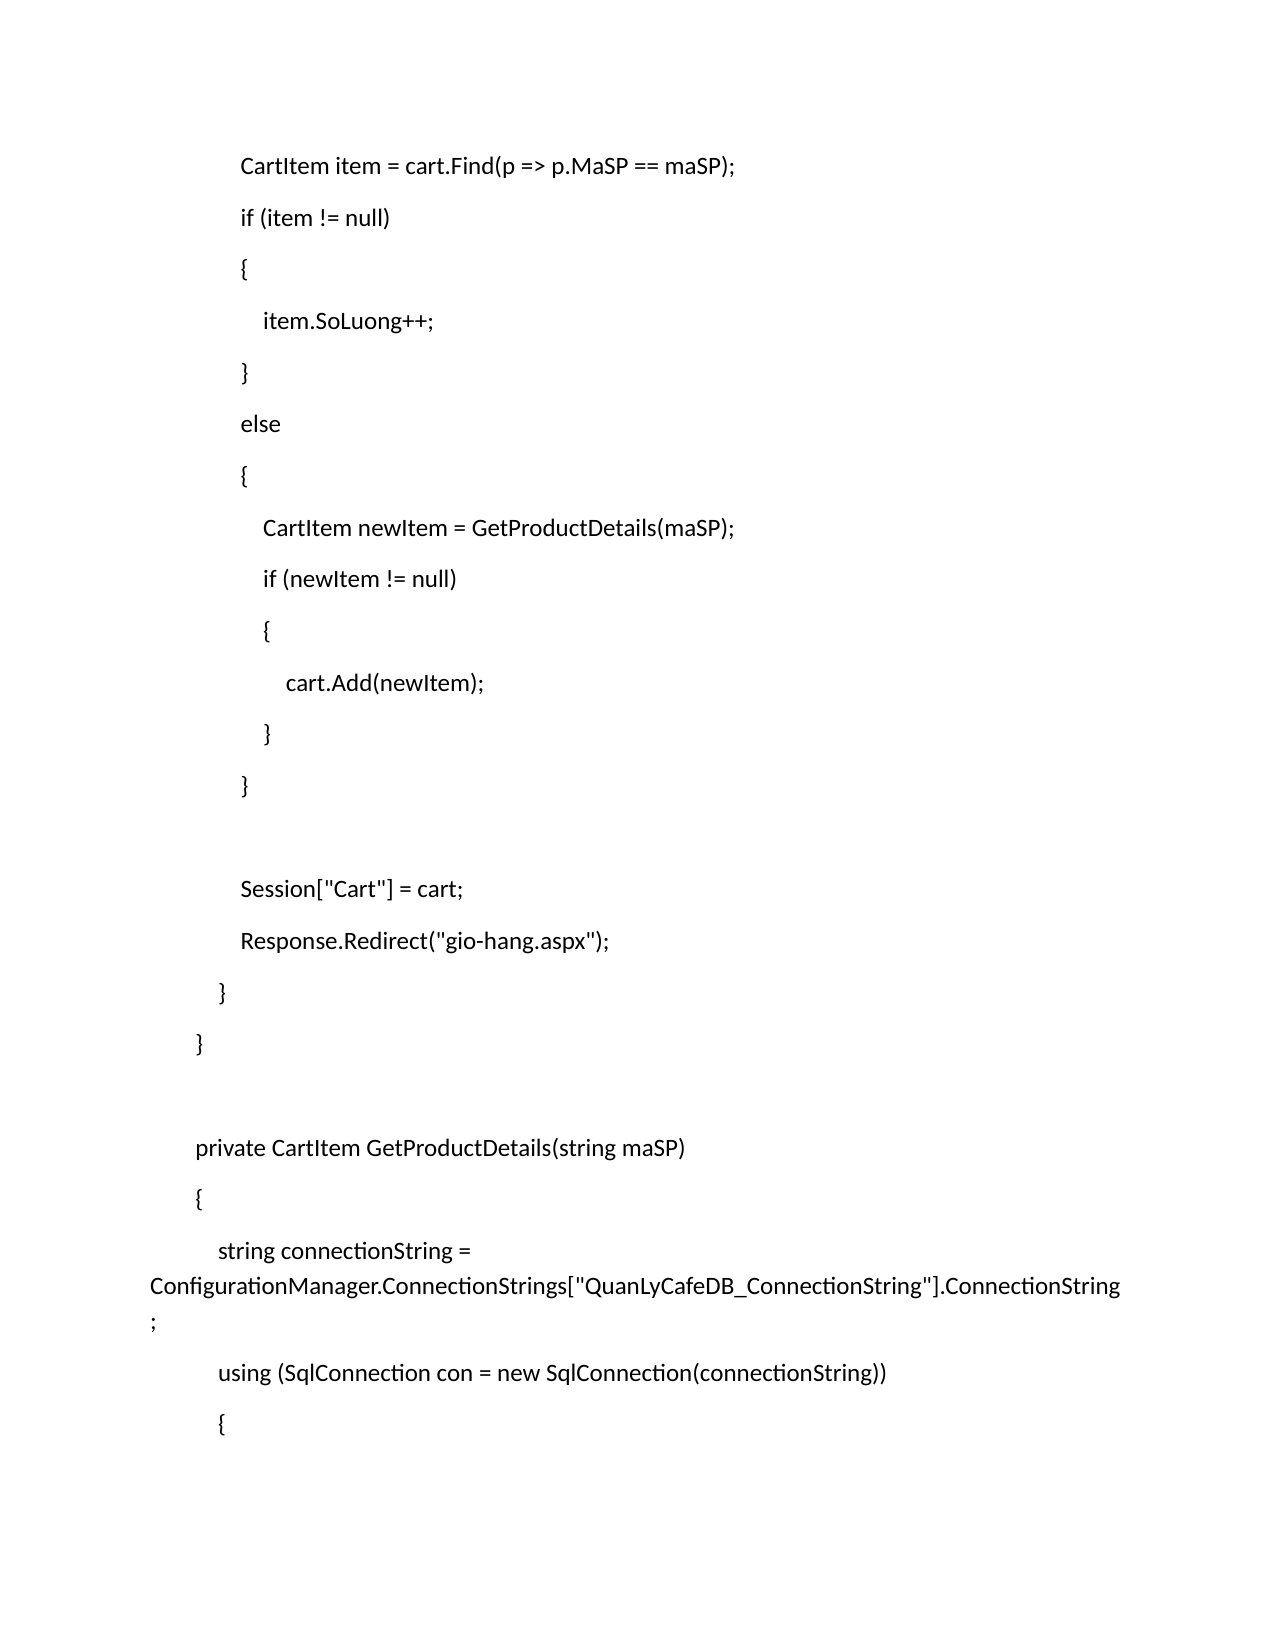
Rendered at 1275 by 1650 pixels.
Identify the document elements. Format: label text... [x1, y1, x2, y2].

text { [150, 1183, 1125, 1214]
text } [150, 1028, 1125, 1059]
text } [150, 977, 1125, 1007]
text if (newItem != null) [150, 563, 1125, 594]
text { [150, 615, 1125, 646]
text } [150, 718, 1125, 749]
text { [150, 253, 1125, 284]
text string connectionString = ConfigurationManager.ConnectionStrings["QuanLyCafeDB_ConnectionString"].ConnectionString; [150, 1235, 1125, 1336]
text if (item != null) [150, 202, 1125, 232]
text Session["Cart"] = cart; [150, 873, 1125, 904]
text Response.Redirect("gio-hang.aspx"); [150, 925, 1125, 956]
text private CartItem GetProductDetails(string maSP) [150, 1132, 1125, 1162]
text } [150, 770, 1125, 801]
text } [150, 357, 1125, 387]
text else [150, 408, 1125, 439]
text CartItem newItem = GetProductDetails(maSP); [150, 512, 1125, 542]
text using (SqlConnection con = new SqlConnection(connectionString)) [150, 1357, 1125, 1387]
text { [150, 1408, 1125, 1439]
text cart.Add(newItem); [150, 667, 1125, 697]
text CartItem item = cart.Find(p => p.MaSP == maSP); [150, 150, 1125, 181]
text item.SoLuong++; [150, 305, 1125, 336]
text { [150, 460, 1125, 491]
